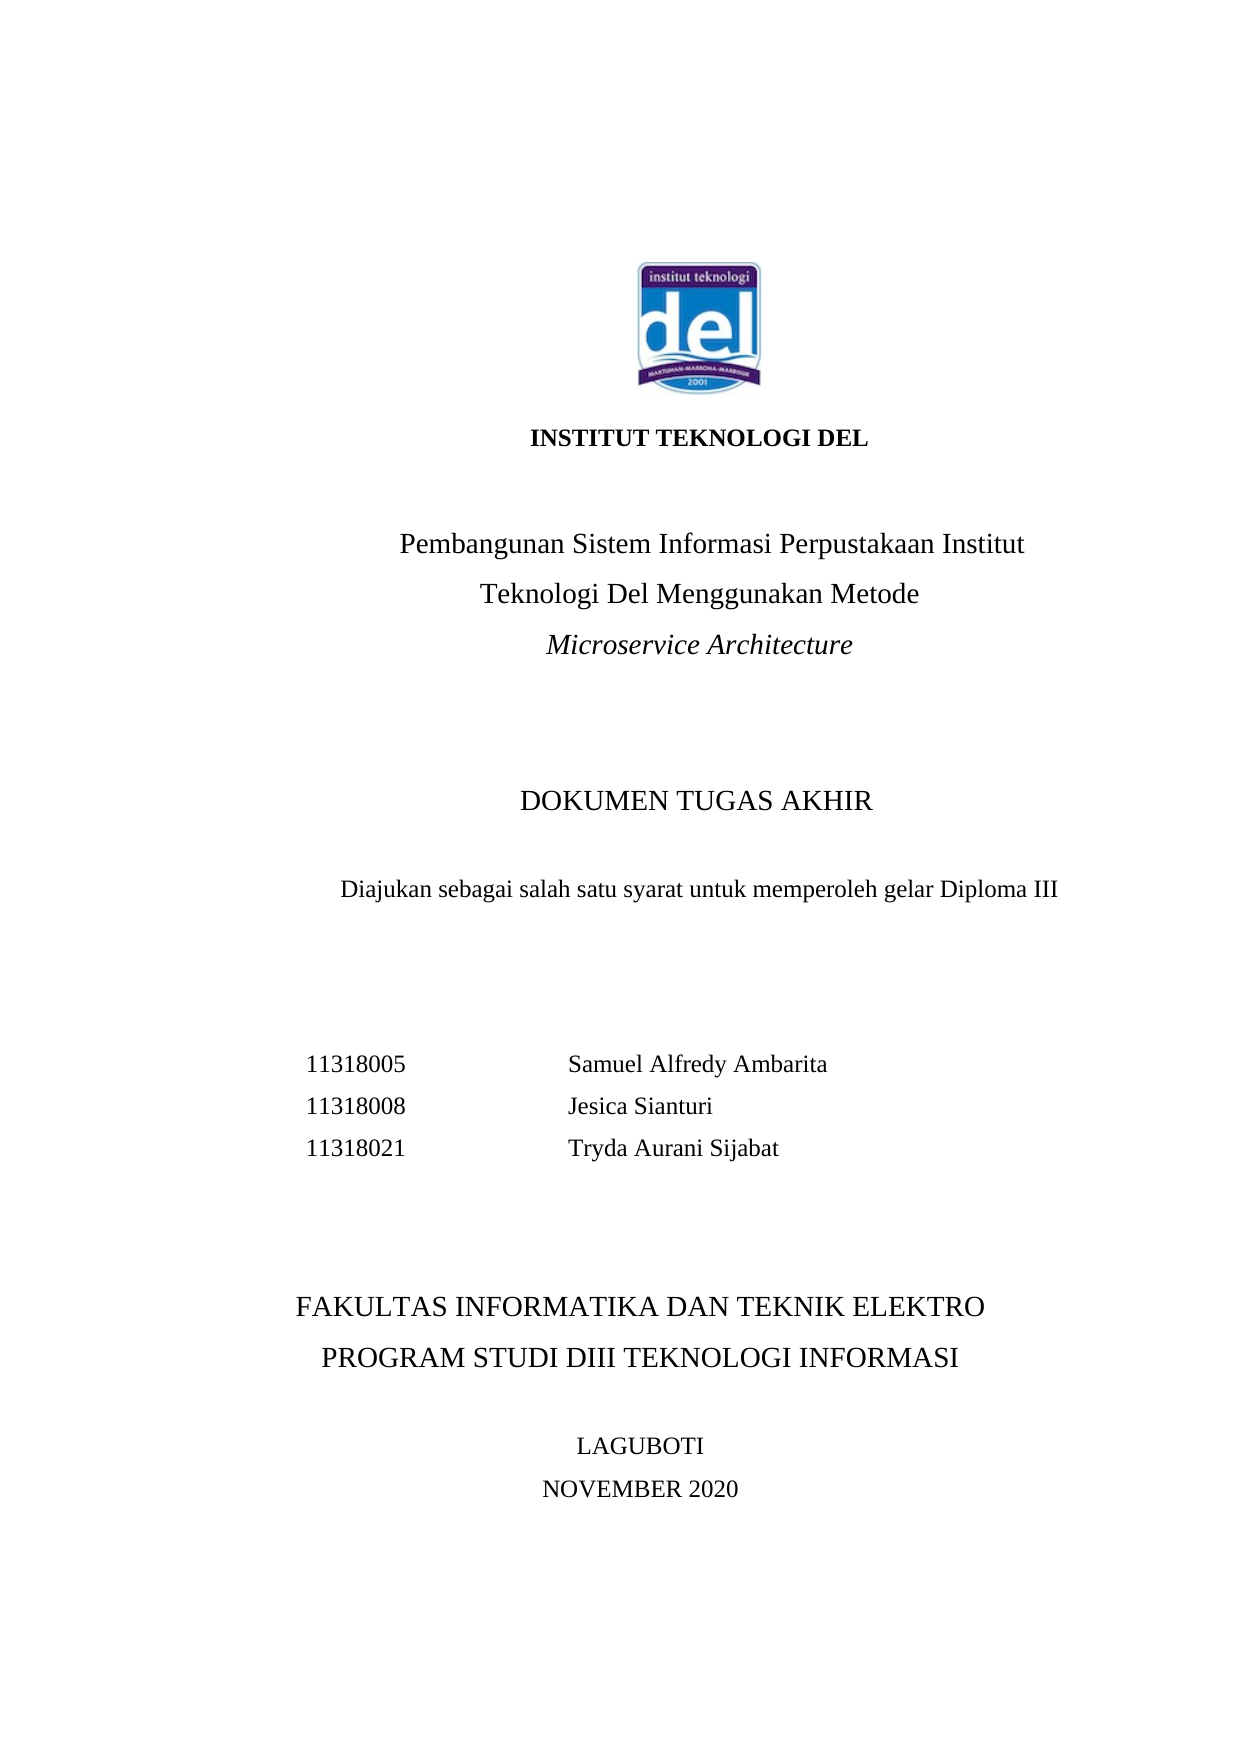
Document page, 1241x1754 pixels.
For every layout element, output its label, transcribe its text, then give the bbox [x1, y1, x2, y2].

text Pembangunan Sistem Informasi Perpustakaan Institut [306, 481, 1093, 560]
table_cell 11318021 [294, 1133, 557, 1174]
text PROGRAM STUDI DIII TEKNOLOGI INFORMASI LAGUBOTI [187, 1340, 1093, 1460]
table_cell 11318008 [294, 1091, 557, 1133]
text Diajukan sebagai salah satu syarat untuk memperoleh gelar Diploma III [306, 874, 1093, 903]
table_cell Tryda Aurani Sijabat [557, 1133, 1104, 1174]
table_cell Jesica Sianturi [557, 1091, 1104, 1133]
text Microservice Architecture [306, 627, 1093, 707]
text DOKUMEN TUGAS AKHIR [300, 783, 1093, 816]
text Teknologi Del Menggunakan Metode [306, 577, 1093, 610]
text INSTITUT TEKNOLOGI DEL [306, 394, 1093, 452]
table_header 11318005 [294, 1049, 557, 1091]
text FAKULTAS INFORMATIKA DAN TEKNIK ELEKTRO [187, 1289, 1093, 1323]
table_header Samuel Alfredy Ambarita [557, 1049, 1104, 1091]
text NOVEMBER 2020 [187, 1474, 1093, 1550]
picture [637, 262, 762, 395]
